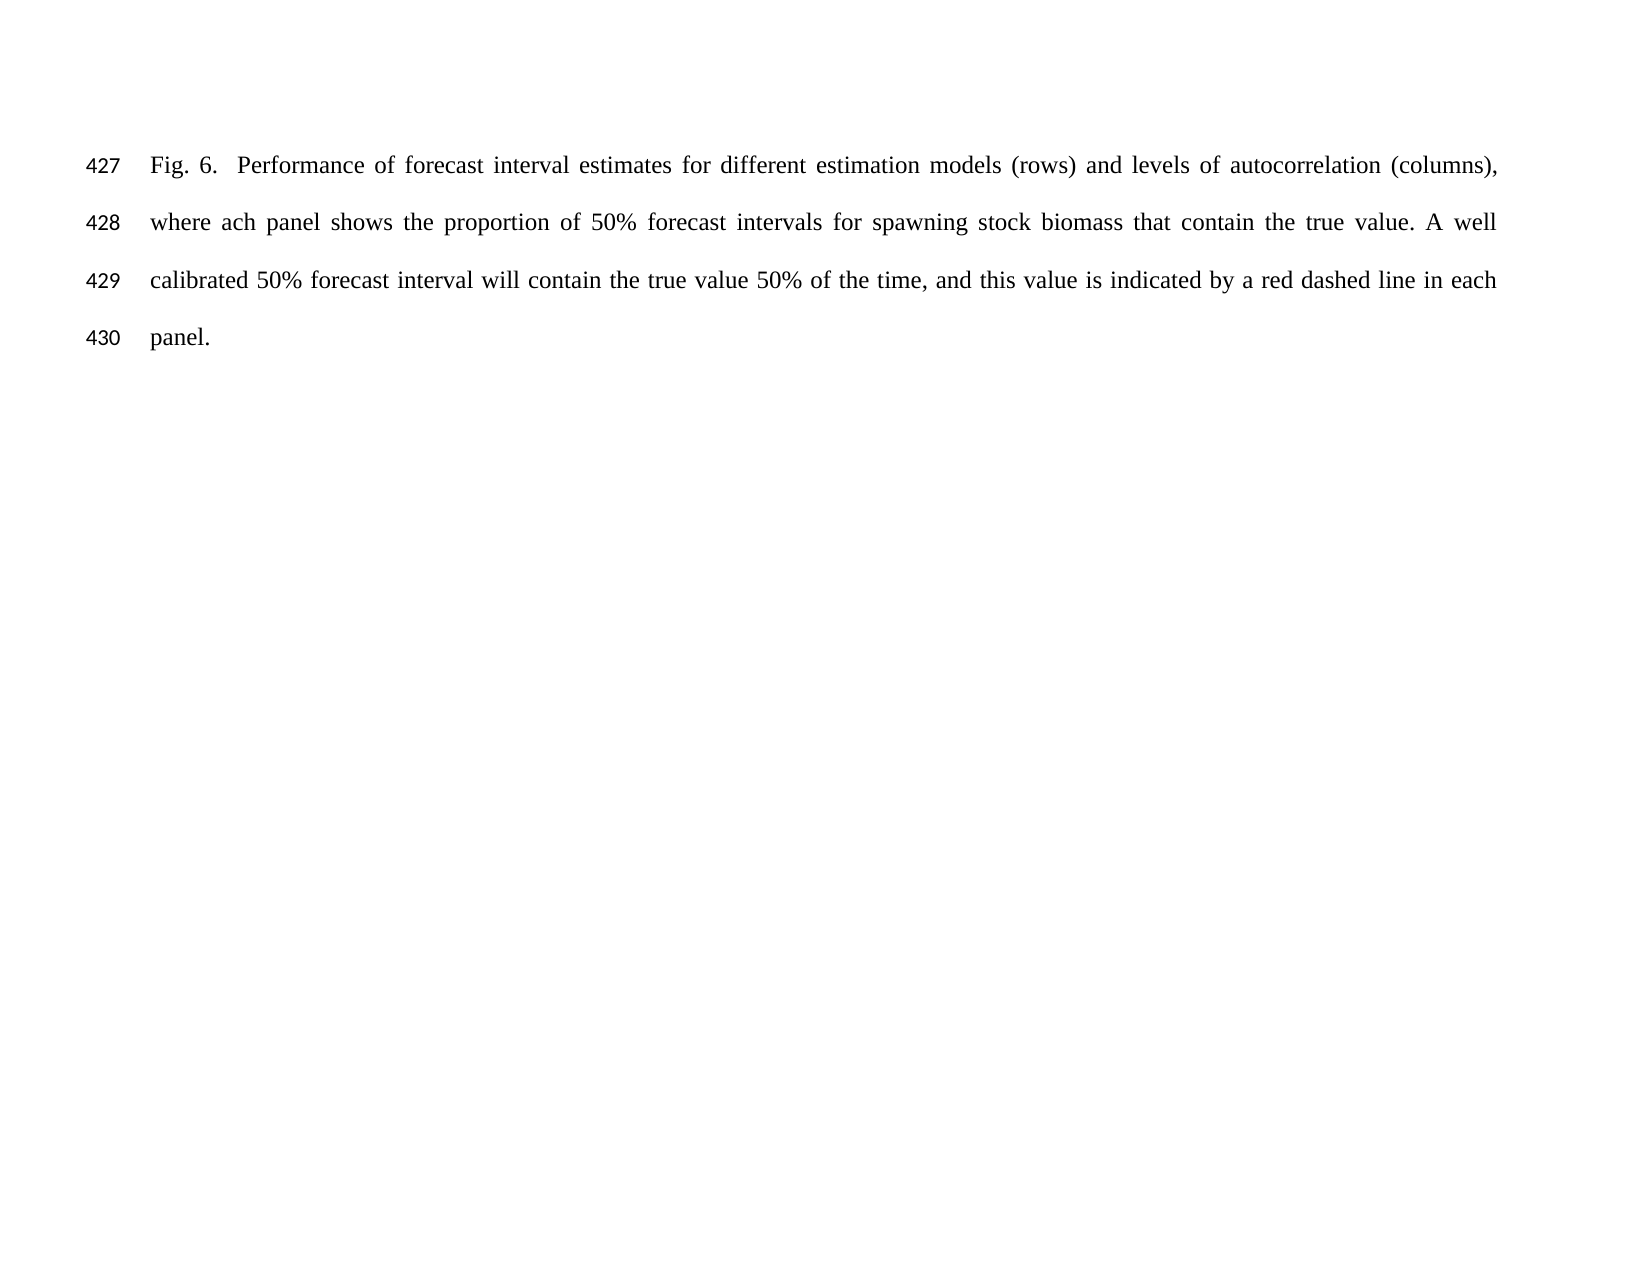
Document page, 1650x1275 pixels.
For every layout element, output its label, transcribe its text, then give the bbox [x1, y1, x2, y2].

text Fig. 6. Performance of forecast interval estimates for different estimation models (rows) and levels of autocorrelation (columns), where ach panel shows the proportion of 50% forecast intervals for spawning stock biomass that contain the true value. A well calibrated 50% forecast interval will contain the true value 50% of the time, and this value is indicated by a red dashed line in each panel. [150, 150, 1500, 351]
